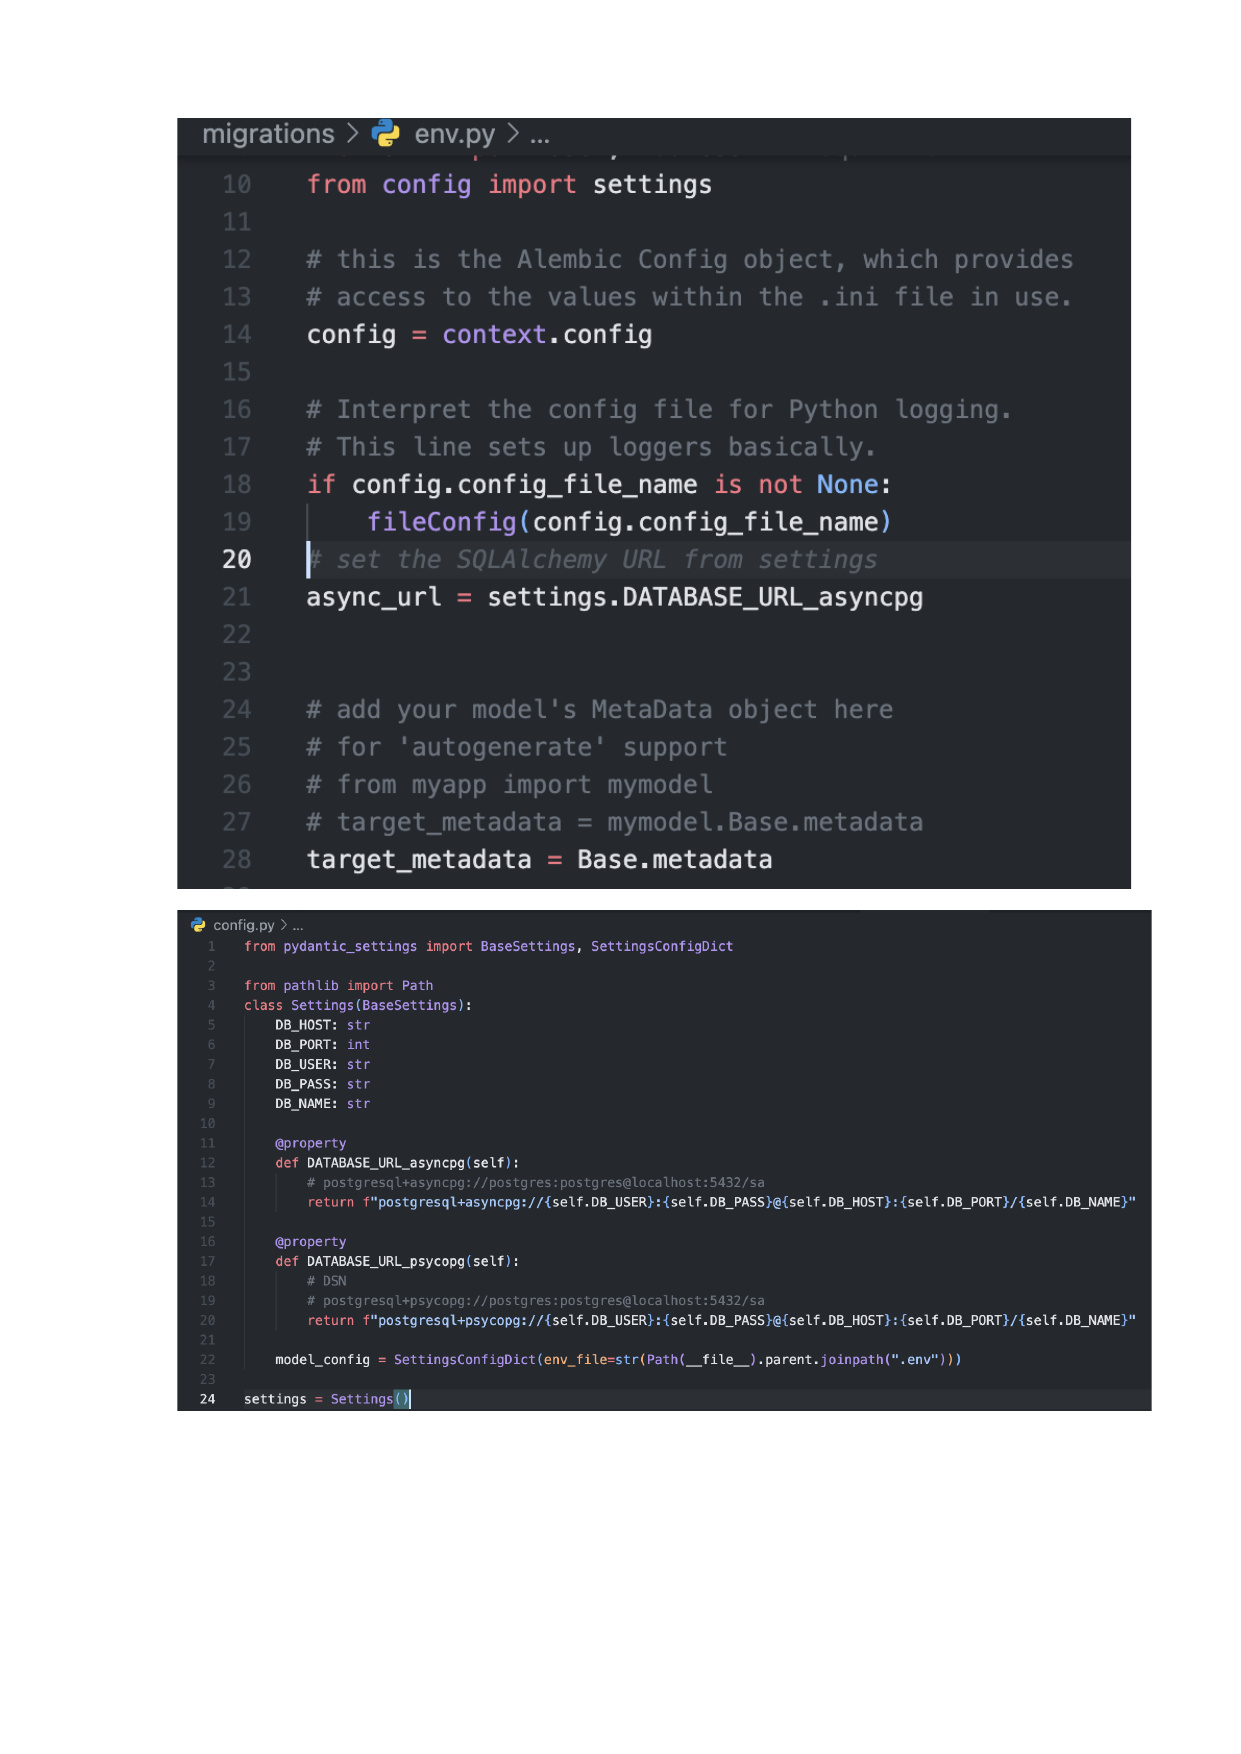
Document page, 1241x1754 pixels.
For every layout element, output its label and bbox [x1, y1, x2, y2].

picture [177, 910, 1152, 1411]
picture [177, 118, 1132, 889]
